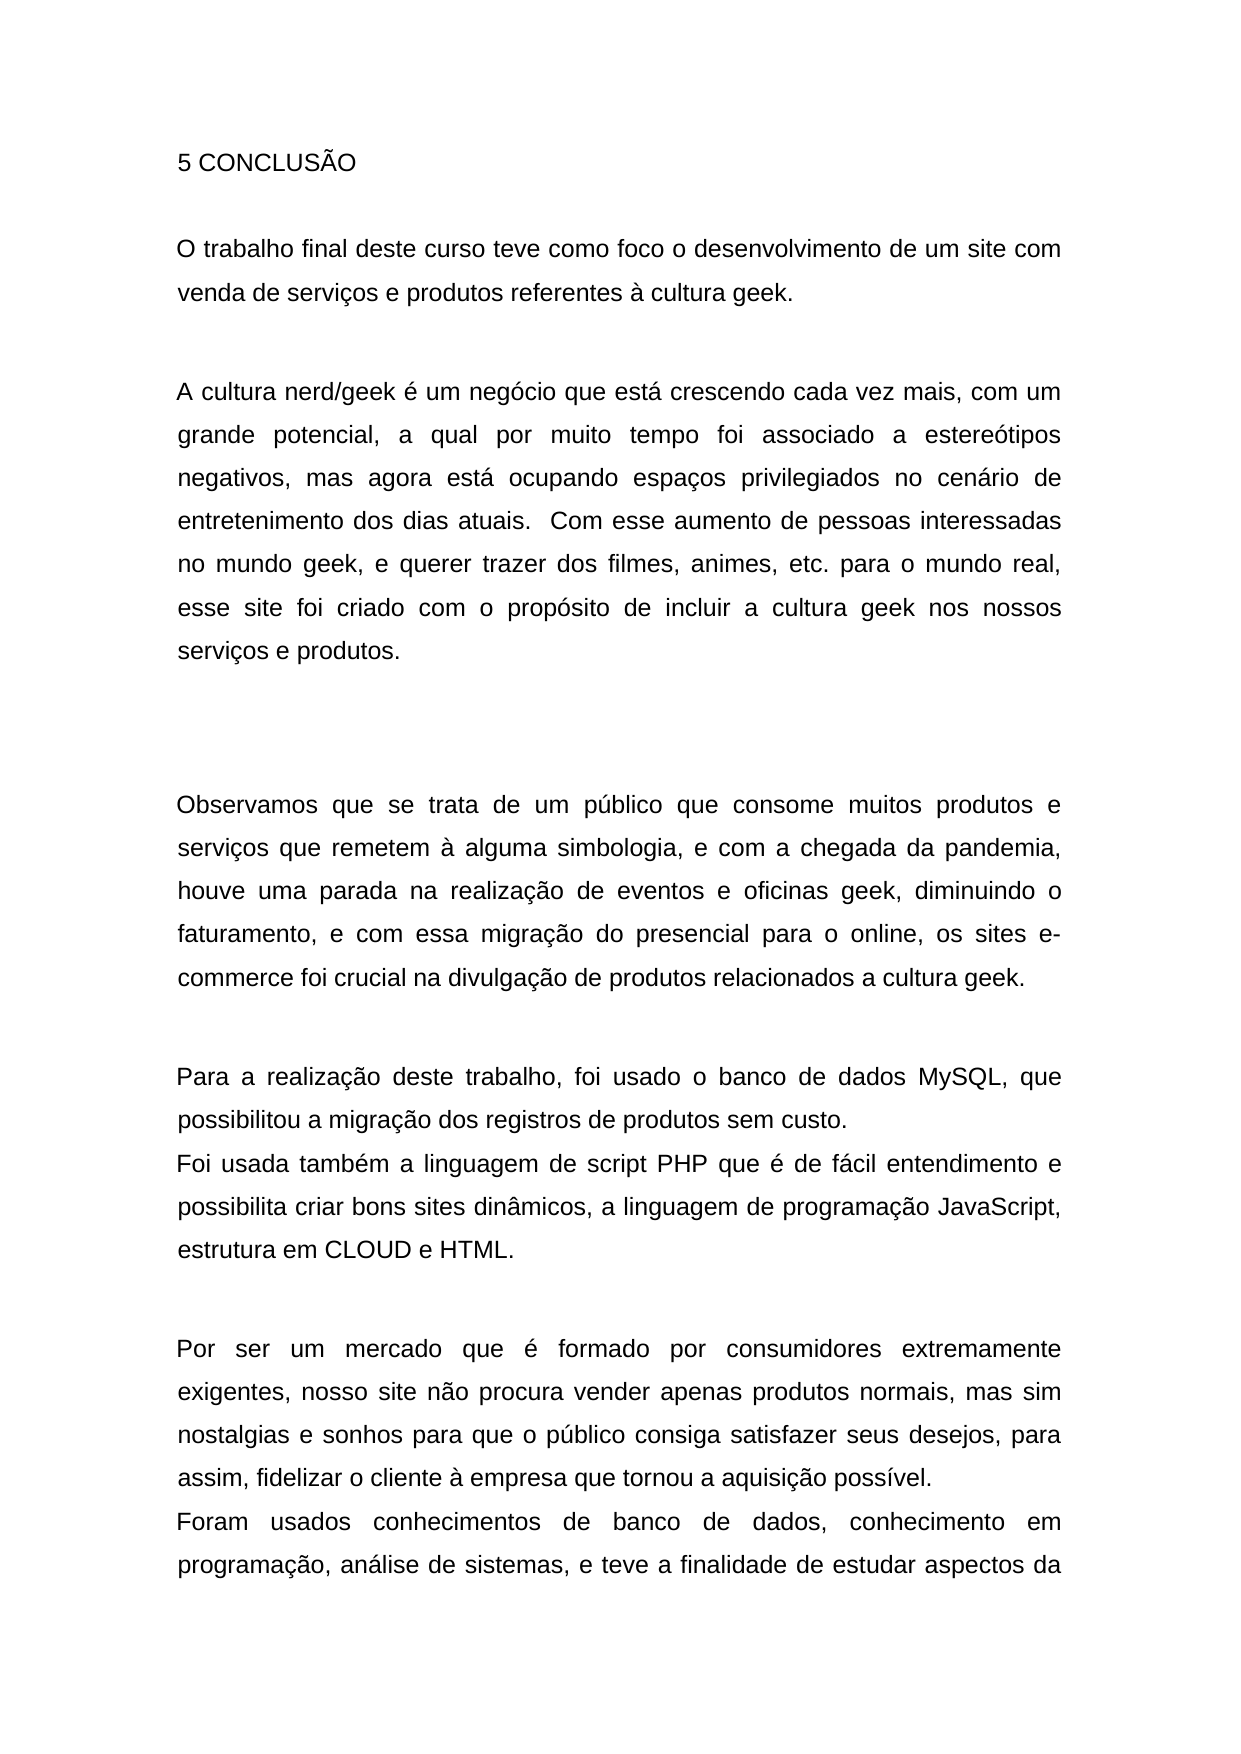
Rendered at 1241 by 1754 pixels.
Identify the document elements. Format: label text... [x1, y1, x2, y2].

text O trabalho final deste curso teve como foco o desenvolvimento de um site com venda de serviços e produtos referentes à cultura geek. [176, 234, 1063, 306]
text A cultura nerd/geek é um negócio que está crescendo cada vez mais, com um grande potencial, a qual por muito tempo foi associado a estereótipos negativos, mas agora está ocupando espaços privilegiados no cenário de entretenimento dos dias atuais. Com esse aumento de pessoas interessadas no mundo geek, e querer trazer dos filmes, animes, etc. para o mundo real, esse site foi criado com o propósito de incluir a cultura geek nos nossos serviços e produtos. [176, 377, 1063, 664]
text Observamos que se trata de um público que consome muitos produtos e serviços que remetem à alguma simbologia, e com a chegada da pandemia, houve uma parada na realização de eventos e oficinas geek, diminuindo o faturamento, e com essa migração do presencial para o online, os sites e-commerce foi crucial na divulgação de produtos relacionados a cultura geek. [176, 790, 1063, 991]
text Por ser um mercado que é formado por consumidores extremamente exigentes, nosso site não procura vender apenas produtos normais, mas sim nostalgias e sonhos para que o público consiga satisfazer seus desejos, para assim, fidelizar o cliente à empresa que tornou a aquisição possível. [176, 1334, 1063, 1492]
text 5 CONCLUSÃO [177, 148, 983, 176]
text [176, 1507, 1063, 1579]
text Para a realização deste trabalho, foi usado o banco de dados MySQL, que possibilitou a migração dos registros de produtos sem custo. [176, 1062, 1063, 1134]
text Foi usada também a linguagem de script PHP que é de fácil entendimento e possibilita criar bons sites dinâmicos, a linguagem de programação JavaScript, estrutura em CLOUD e HTML. [176, 1149, 1063, 1264]
